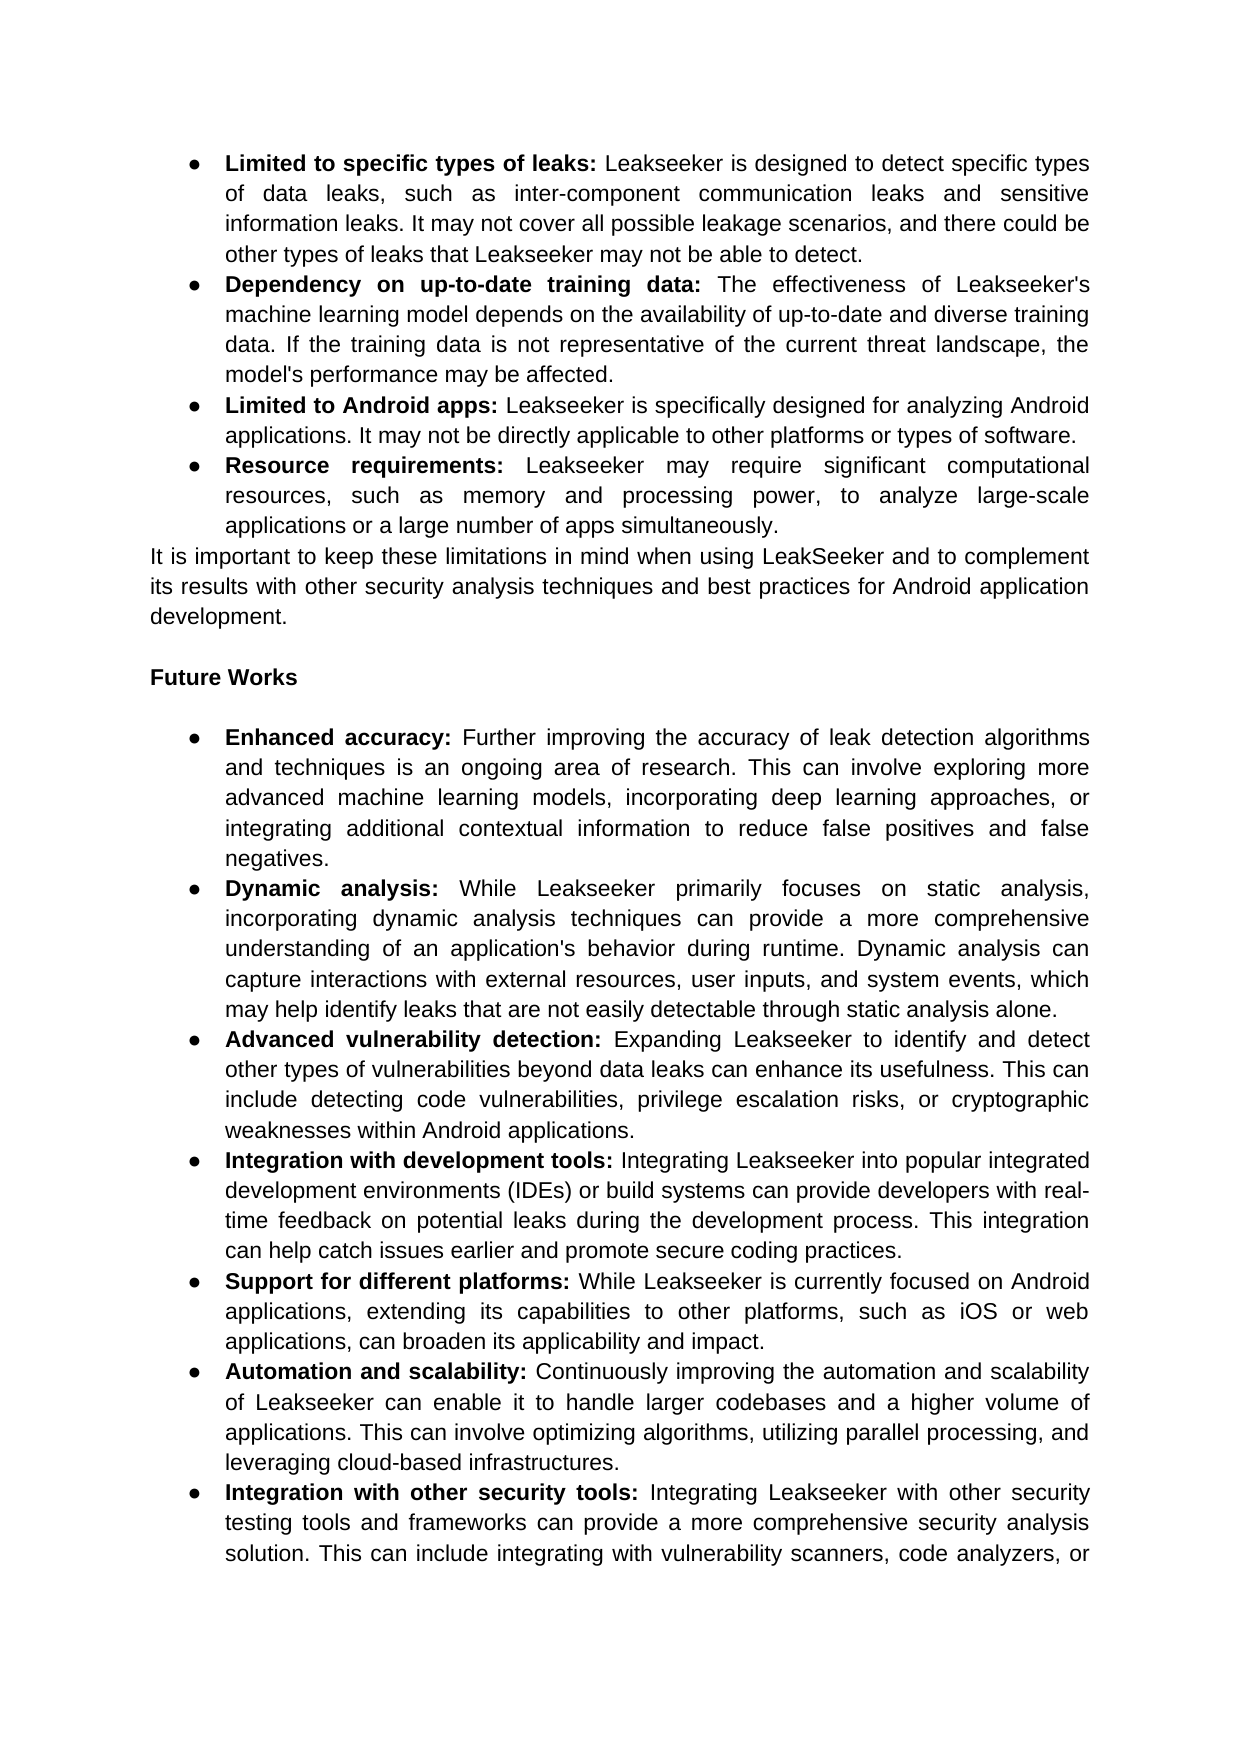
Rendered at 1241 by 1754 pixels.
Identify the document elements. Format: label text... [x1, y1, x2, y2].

list Enhanced accuracy: Further improving the accuracy of leak detection algorithms and techniques is an ongoing area of research. This can involve exploring more advanced machine learning models, incorporating deep learning approaches, or integrating additional contextual information to reduce false positives and false negatives. [187, 724, 1090, 871]
list Support for different platforms: While Leakseeker is currently focused on Android applications, extending its capabilities to other platforms, such as iOS or web applications, can broaden its applicability and impact. [187, 1268, 1090, 1354]
list Limited to specific types of leaks: Leakseeker is designed to detect specific types of data leaks, such as inter-component communication leaks and sensitive information leaks. It may not cover all possible leakage scenarios, and there could be other types of leaks that Leakseeker may not be able to detect. [187, 150, 1090, 267]
text Future Works [150, 663, 1090, 690]
text It is important to keep these limitations in mind when using LeakSeeker and to complement its results with other security analysis techniques and best practices for Android application development. [150, 543, 1090, 629]
list Limited to Android apps: Leakseeker is specifically designed for analyzing Android applications. It may not be directly applicable to other platforms or types of software. [187, 392, 1090, 448]
list Advanced vulnerability detection: Expanding Leakseeker to identify and detect other types of vulnerabilities beyond data leaks can enhance its usefulness. This can include detecting code vulnerabilities, privilege escalation risks, or cryptographic weaknesses within Android applications. [187, 1026, 1090, 1143]
list Resource requirements: Leakseeker may require significant computational resources, such as memory and processing power, to analyze large-scale applications or a large number of apps simultaneously. [187, 452, 1090, 539]
list Integration with development tools: Integrating Leakseeker into popular integrated development environments (IDEs) or build systems can provide developers with real-time feedback on potential leaks during the development process. This integration can help catch issues earlier and promote secure coding practices. [187, 1147, 1090, 1264]
list Dynamic analysis: While Leakseeker primarily focuses on static analysis, incorporating dynamic analysis techniques can provide a more comprehensive understanding of an application's behavior during runtime. Dynamic analysis can capture interactions with external resources, user inputs, and system events, which may help identify leaks that are not easily detectable through static analysis alone. [187, 875, 1090, 1022]
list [187, 1479, 1090, 1566]
list Dependency on up-to-date training data: The effectiveness of Leakseeker's machine learning model depends on the availability of up-to-date and diverse training data. If the training data is not representative of the current threat landscape, the model's performance may be affected. [187, 271, 1090, 388]
list Automation and scalability: Continuously improving the automation and scalability of Leakseeker can enable it to handle larger codebases and a higher volume of applications. This can involve optimizing algorithms, utilizing parallel processing, and leveraging cloud-based infrastructures. [187, 1358, 1090, 1475]
